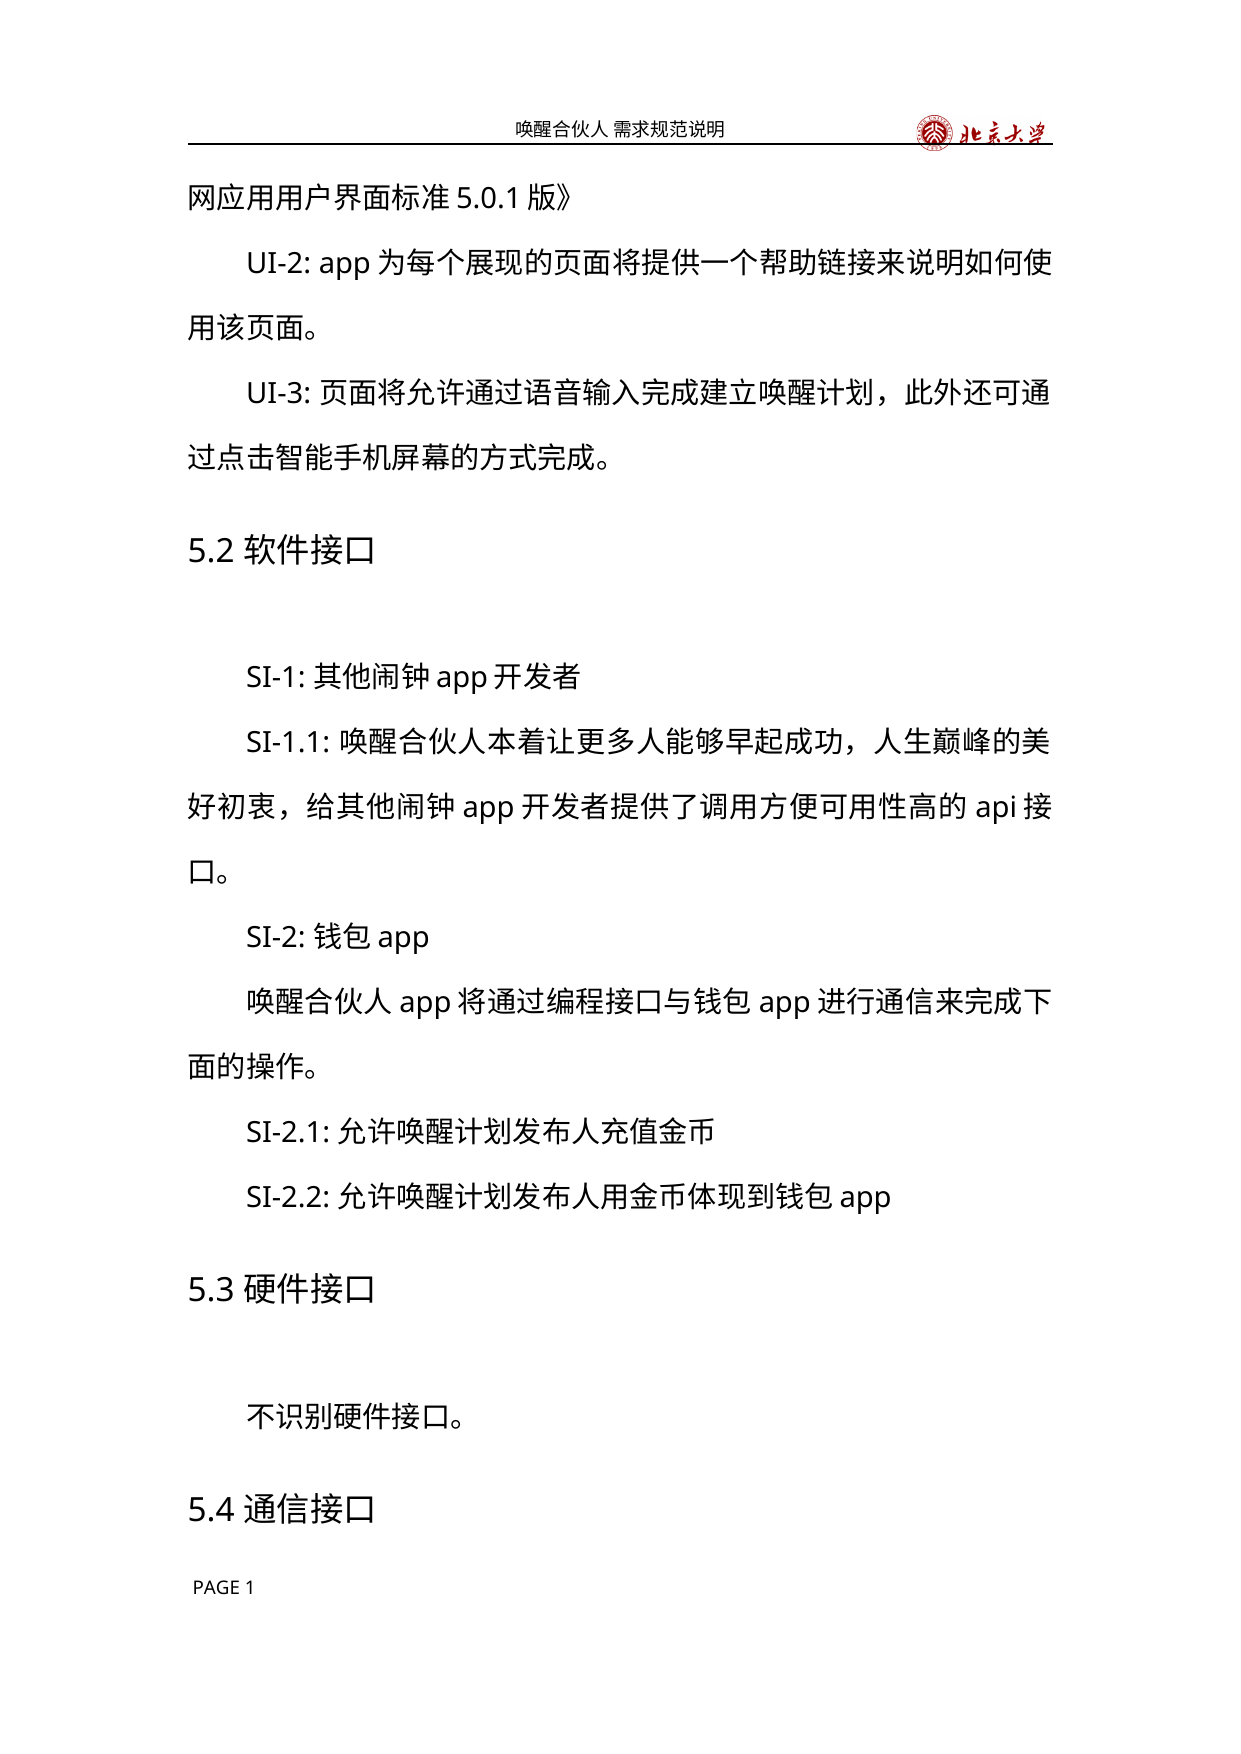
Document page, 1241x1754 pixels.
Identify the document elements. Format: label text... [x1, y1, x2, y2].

text 唤醒合伙人app将通过编程接口与钱包app进行通信来完成下面的操作。 [187, 968, 1053, 1098]
text 5.4 通信接口 [187, 1474, 1053, 1539]
picture [916, 145, 1045, 151]
text 5.3 硬件接口 [187, 1255, 1053, 1320]
text UI-3: 页面将允许通过语音输入完成建立唤醒计划，此外还可通过点击智能手机屏幕的方式完成。 [187, 358, 1053, 488]
text UI-2: app为每个展现的页面将提供一个帮助链接来说明如何使用该页面。 [187, 228, 1053, 358]
text SI-1.1: 唤醒合伙人本着让更多人能够早起成功，人生巅峰的美好初衷，给其他闹钟app开发者提供了调用方便可用性高的api接口。 [187, 708, 1053, 903]
text SI-2.1: 允许唤醒计划发布人充值金币 [187, 1098, 1053, 1163]
text UI-1: 唤醒合伙人app界面显示将遵循《BEDILIGENT公司互联网应用用户界面标准5.0.1版》 [187, 163, 1053, 228]
text 不识别硬件接口。 [187, 1382, 1053, 1447]
text SI-1: 其他闹钟app开发者 [187, 643, 1053, 708]
picture [916, 115, 1045, 143]
text SI-2.2: 允许唤醒计划发布人用金币体现到钱包app [187, 1163, 1053, 1228]
text 5.2 软件接口 [187, 515, 1053, 580]
text SI-2: 钱包app [187, 903, 1053, 968]
